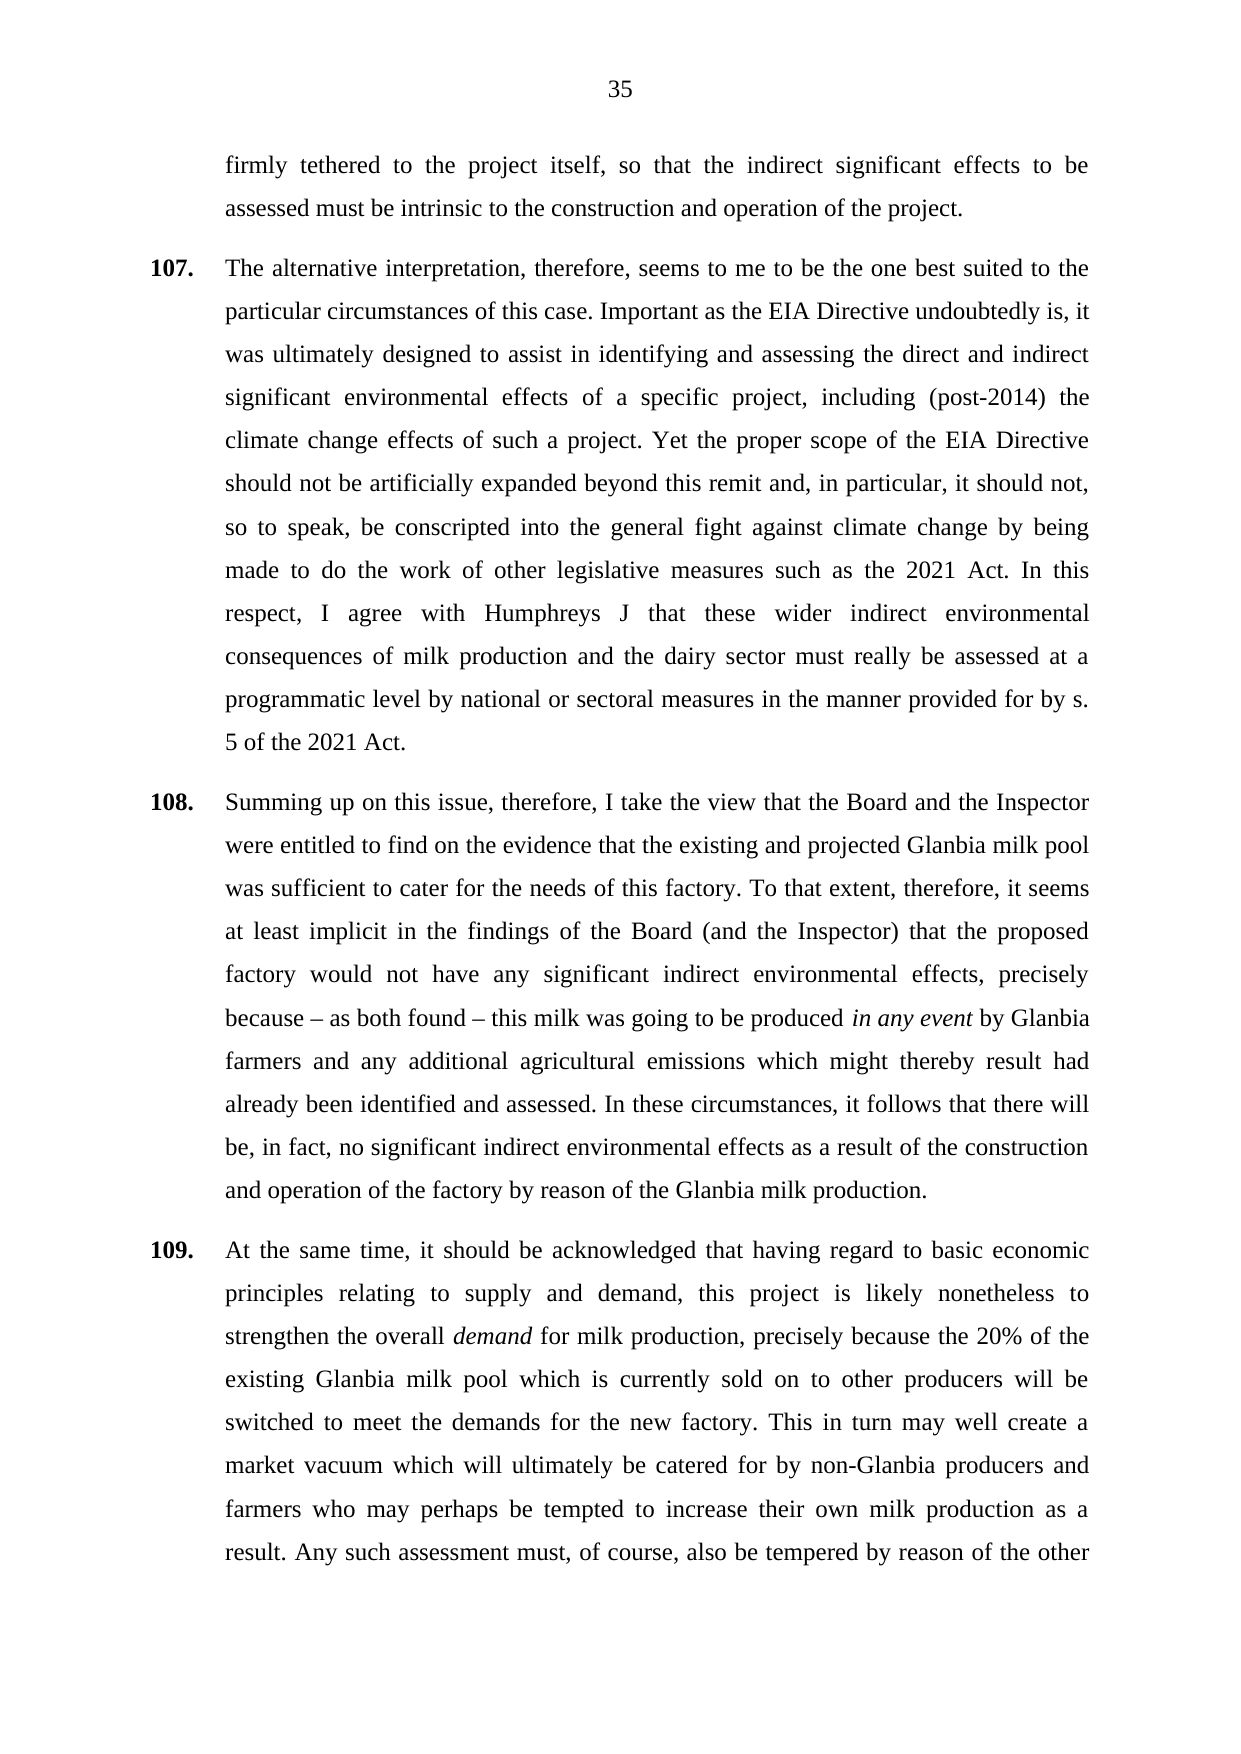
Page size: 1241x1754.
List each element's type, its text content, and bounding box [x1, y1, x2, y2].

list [150, 150, 1090, 222]
list The alternative interpretation, therefore, seems to me to be the one best suited to the particular circumstances of this case. Important as the EIA Directive undoubtedly is, it was ultimately designed to assist in identifying and assessing the direct and indirect significant environmental effects of a specific project, including (post-2014) the climate change effects of such a project. Yet the proper scope of the EIA Directive should not be artificially expanded beyond this remit and, in particular, it should not, so to speak, be conscripted into the general fight against climate change by being made to do the work of other legislative measures such as the 2021 Act. In this respect, I agree with Humphreys J that these wider indirect environmental consequences of milk production and the dairy sector must really be assessed at a programmatic level by national or sectoral measures in the manner provided for by s. 5 of the 2021 Act. [150, 253, 1090, 756]
list Summing up on this issue, therefore, I take the view that the Board and the Inspector were entitled to find on the evidence that the existing and projected Glanbia milk pool was sufficient to cater for the needs of this factory. To that extent, therefore, it seems at least implicit in the findings of the Board (and the Inspector) that the proposed factory would not have any significant indirect environmental effects, precisely because – as both found – this milk was going to be produced in any event by Glanbia farmers and any additional agricultural emissions which might thereby result had already been identified and assessed. In these circumstances, it follows that there will be, in fact, no significant indirect environmental effects as a result of the construction and operation of the factory by reason of the Glanbia milk production. [150, 787, 1090, 1204]
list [150, 1235, 1090, 1566]
